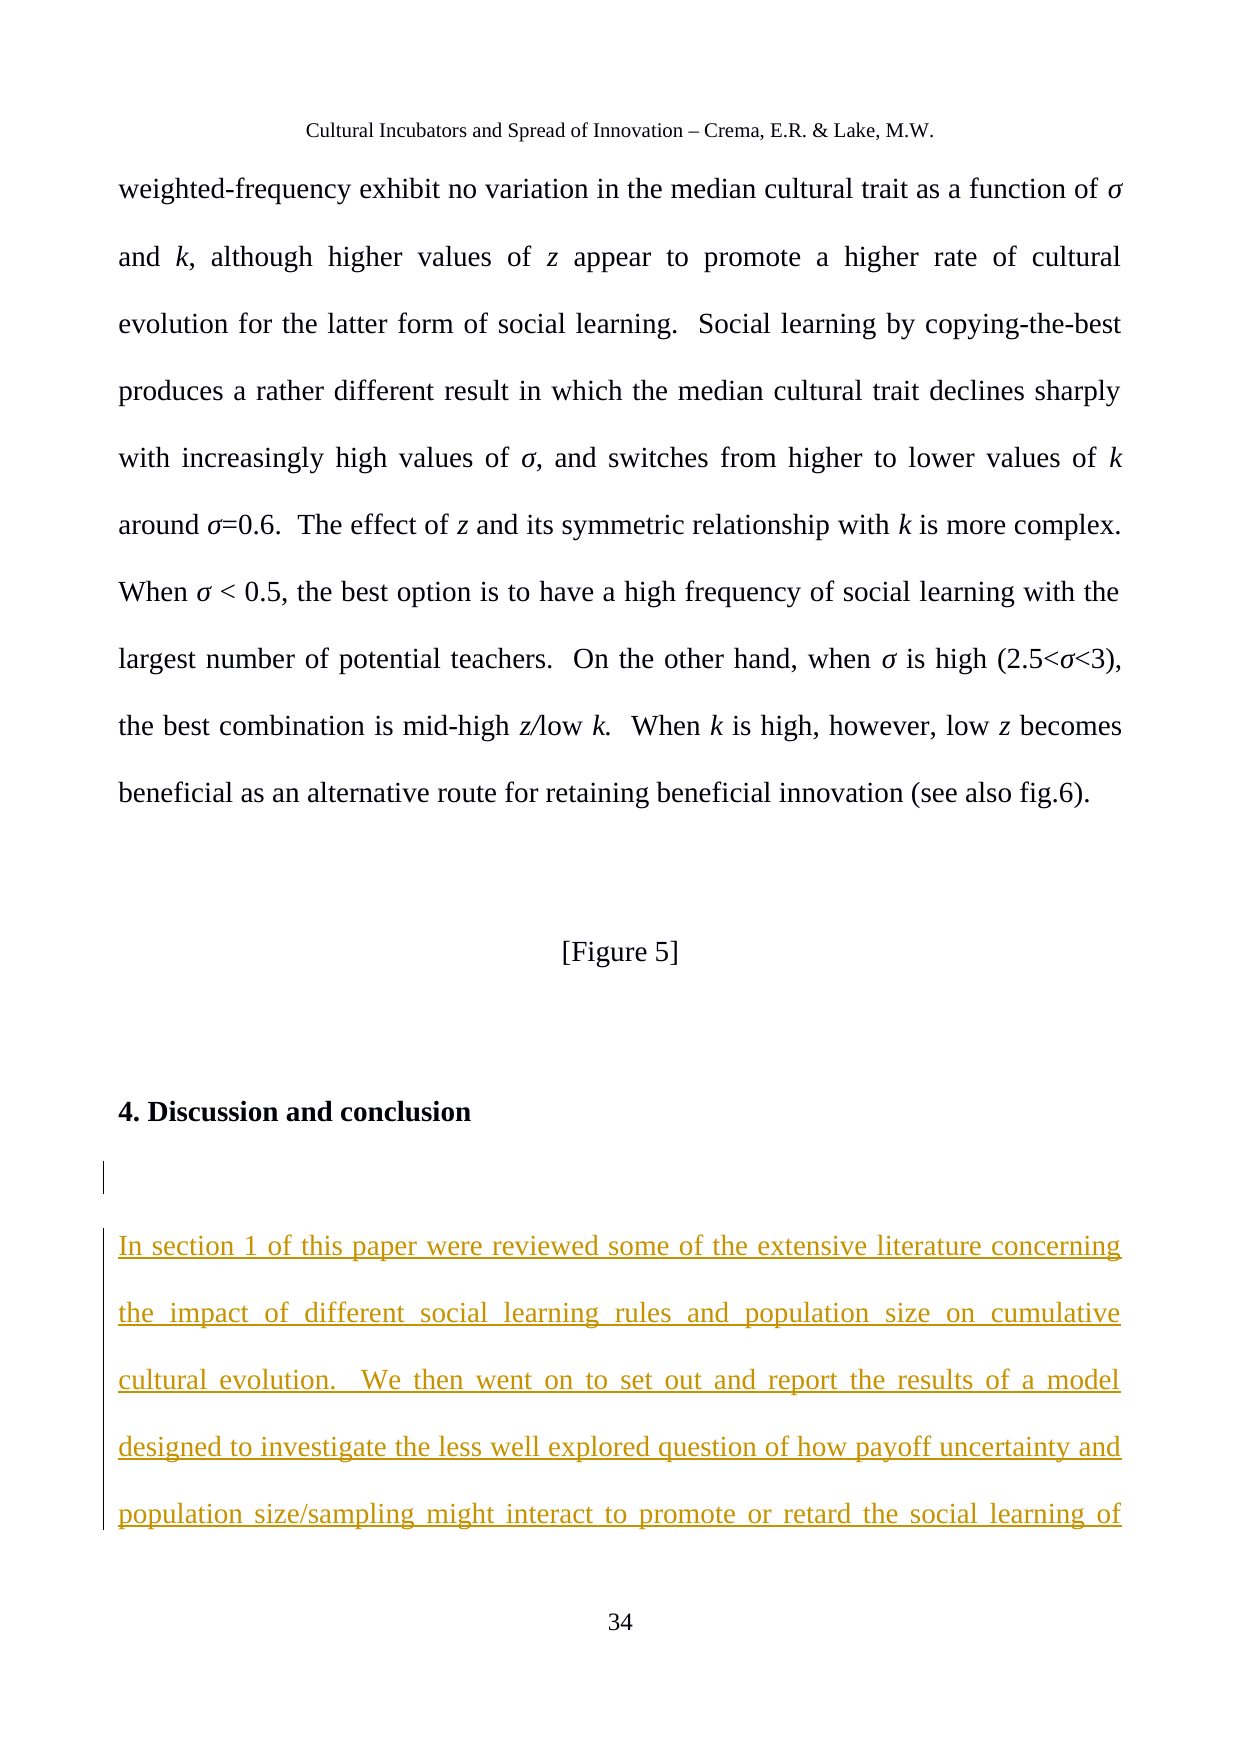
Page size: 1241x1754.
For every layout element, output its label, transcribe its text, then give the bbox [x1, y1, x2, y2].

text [118, 172, 1122, 809]
text [Figure 5] [118, 934, 1122, 968]
text 4. Discussion and conclusion [118, 1094, 1122, 1127]
